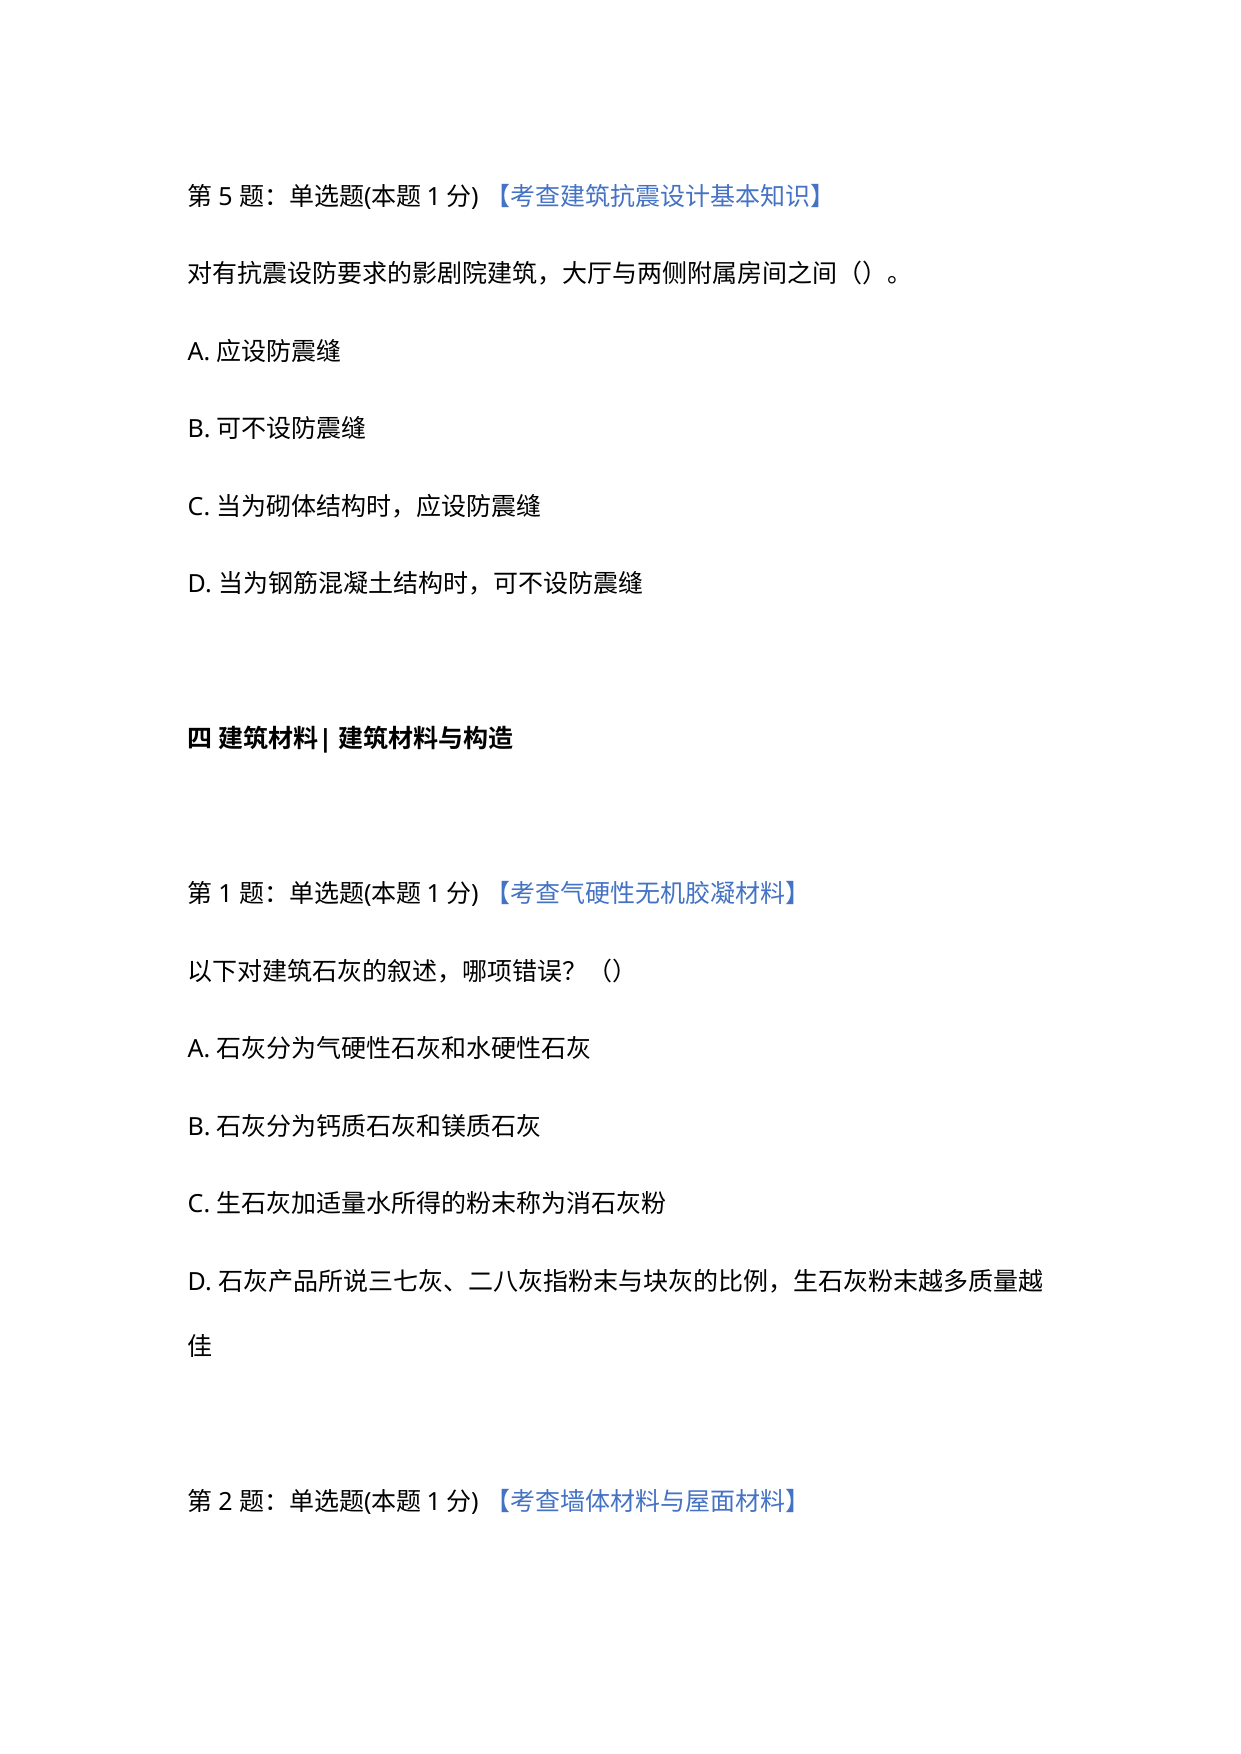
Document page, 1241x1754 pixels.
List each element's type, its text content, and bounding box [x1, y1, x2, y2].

text A. 石灰分为气硬性石灰和水硬性石灰 [187, 1014, 1053, 1079]
text 以下对建筑石灰的叙述，哪项错误？（） [187, 937, 1053, 1002]
text C. 生石灰加适量水所得的粉末称为消石灰粉 [187, 1169, 1053, 1234]
text 四 建筑材料| 建筑材料与构造 [187, 704, 1053, 769]
text D. 当为钢筋混凝土结构时，可不设防震缝 [187, 549, 1053, 614]
text B. 可不设防震缝 [187, 394, 1053, 459]
text 对有抗震设防要求的影剧院建筑，大厅与两侧附属房间之间（）。 [187, 239, 1053, 304]
text D. 石灰产品所说三七灰、二八灰指粉末与块灰的比例，生石灰粉末越多质量越佳 [187, 1247, 1053, 1377]
text 第 1 题：单选题(本题1分) 【考查气硬性无机胶凝材料】 [187, 859, 1053, 924]
text A. 应设防震缝 [187, 317, 1053, 382]
text 第 5 题：单选题(本题1分) 【考查建筑抗震设计基本知识】 [187, 162, 1053, 227]
text 第 2 题：单选题(本题1分) 【考查墙体材料与屋面材料】 [187, 1467, 1053, 1532]
text C. 当为砌体结构时，应设防震缝 [187, 472, 1053, 537]
text B. 石灰分为钙质石灰和镁质石灰 [187, 1092, 1053, 1157]
